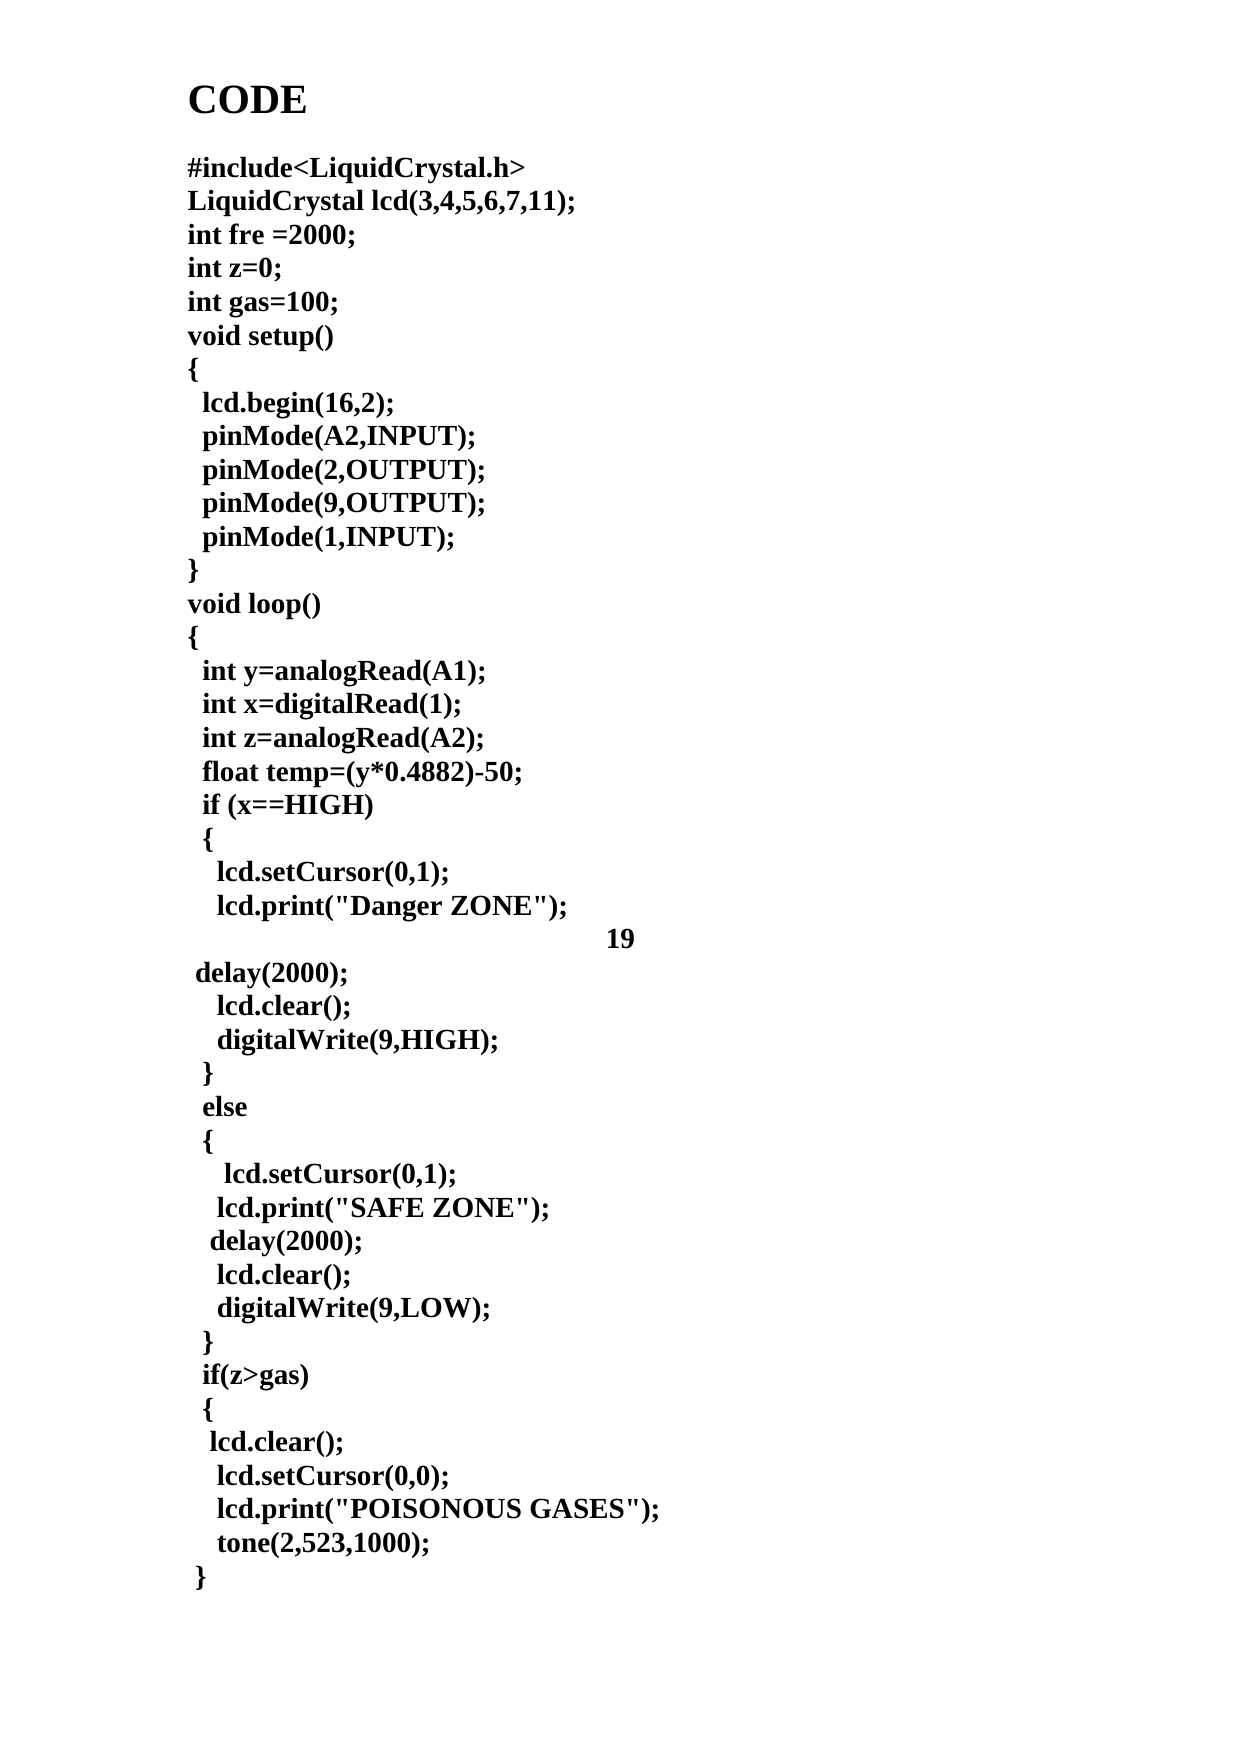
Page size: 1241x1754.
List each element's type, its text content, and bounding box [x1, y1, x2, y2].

text { [187, 351, 1053, 385]
text if(z>gas) [187, 1357, 1053, 1391]
text { [187, 821, 1053, 854]
text pinMode(2,OUTPUT); [187, 452, 1053, 485]
text lcd.setCursor(0,1); [187, 854, 1053, 888]
text int z=0; [187, 251, 1053, 284]
text lcd.print("SAFE ZONE"); [187, 1190, 1053, 1223]
text lcd.clear(); [187, 1424, 1053, 1458]
text int fre =2000; [187, 217, 1053, 251]
text float temp=(y*0.4882)-50; [187, 754, 1053, 787]
text void setup() [187, 318, 1053, 351]
text digitalWrite(9,LOW); [187, 1290, 1053, 1324]
text } [187, 1559, 1053, 1592]
text tone(2,523,1000); [187, 1525, 1053, 1559]
text int y=analogRead(A1); [187, 653, 1053, 687]
text lcd.clear(); [187, 988, 1053, 1022]
text lcd.setCursor(0,1); [187, 1156, 1053, 1190]
text void loop() [187, 586, 1053, 619]
text int z=analogRead(A2); [187, 720, 1053, 754]
text { [187, 619, 1053, 653]
text { [187, 1391, 1053, 1424]
text pinMode(A2,INPUT); [187, 418, 1053, 452]
text lcd.setCursor(0,0); [187, 1458, 1053, 1492]
text pinMode(1,INPUT); [187, 519, 1053, 552]
text { [187, 1123, 1053, 1156]
text pinMode(9,OUTPUT); [187, 485, 1053, 519]
text LiquidCrystal lcd(3,4,5,6,7,11); [187, 183, 1053, 217]
text delay(2000); [187, 955, 1053, 988]
text if (x==HIGH) [187, 787, 1053, 821]
text delay(2000); [187, 1223, 1053, 1257]
text #include<LiquidCrystal.h> [187, 150, 1053, 183]
text digitalWrite(9,HIGH); [187, 1022, 1053, 1056]
text lcd.print("POISONOUS GASES"); [187, 1492, 1053, 1525]
text } [187, 1324, 1053, 1357]
text 19 [187, 921, 1053, 955]
text else [187, 1089, 1053, 1123]
text lcd.clear(); [187, 1257, 1053, 1290]
text lcd.begin(16,2); [187, 385, 1053, 418]
text } [187, 552, 1053, 586]
text int gas=100; [187, 284, 1053, 318]
text lcd.print("Danger ZONE"); [187, 888, 1053, 921]
text } [187, 1056, 1053, 1089]
text int x=digitalRead(1); [187, 687, 1053, 720]
